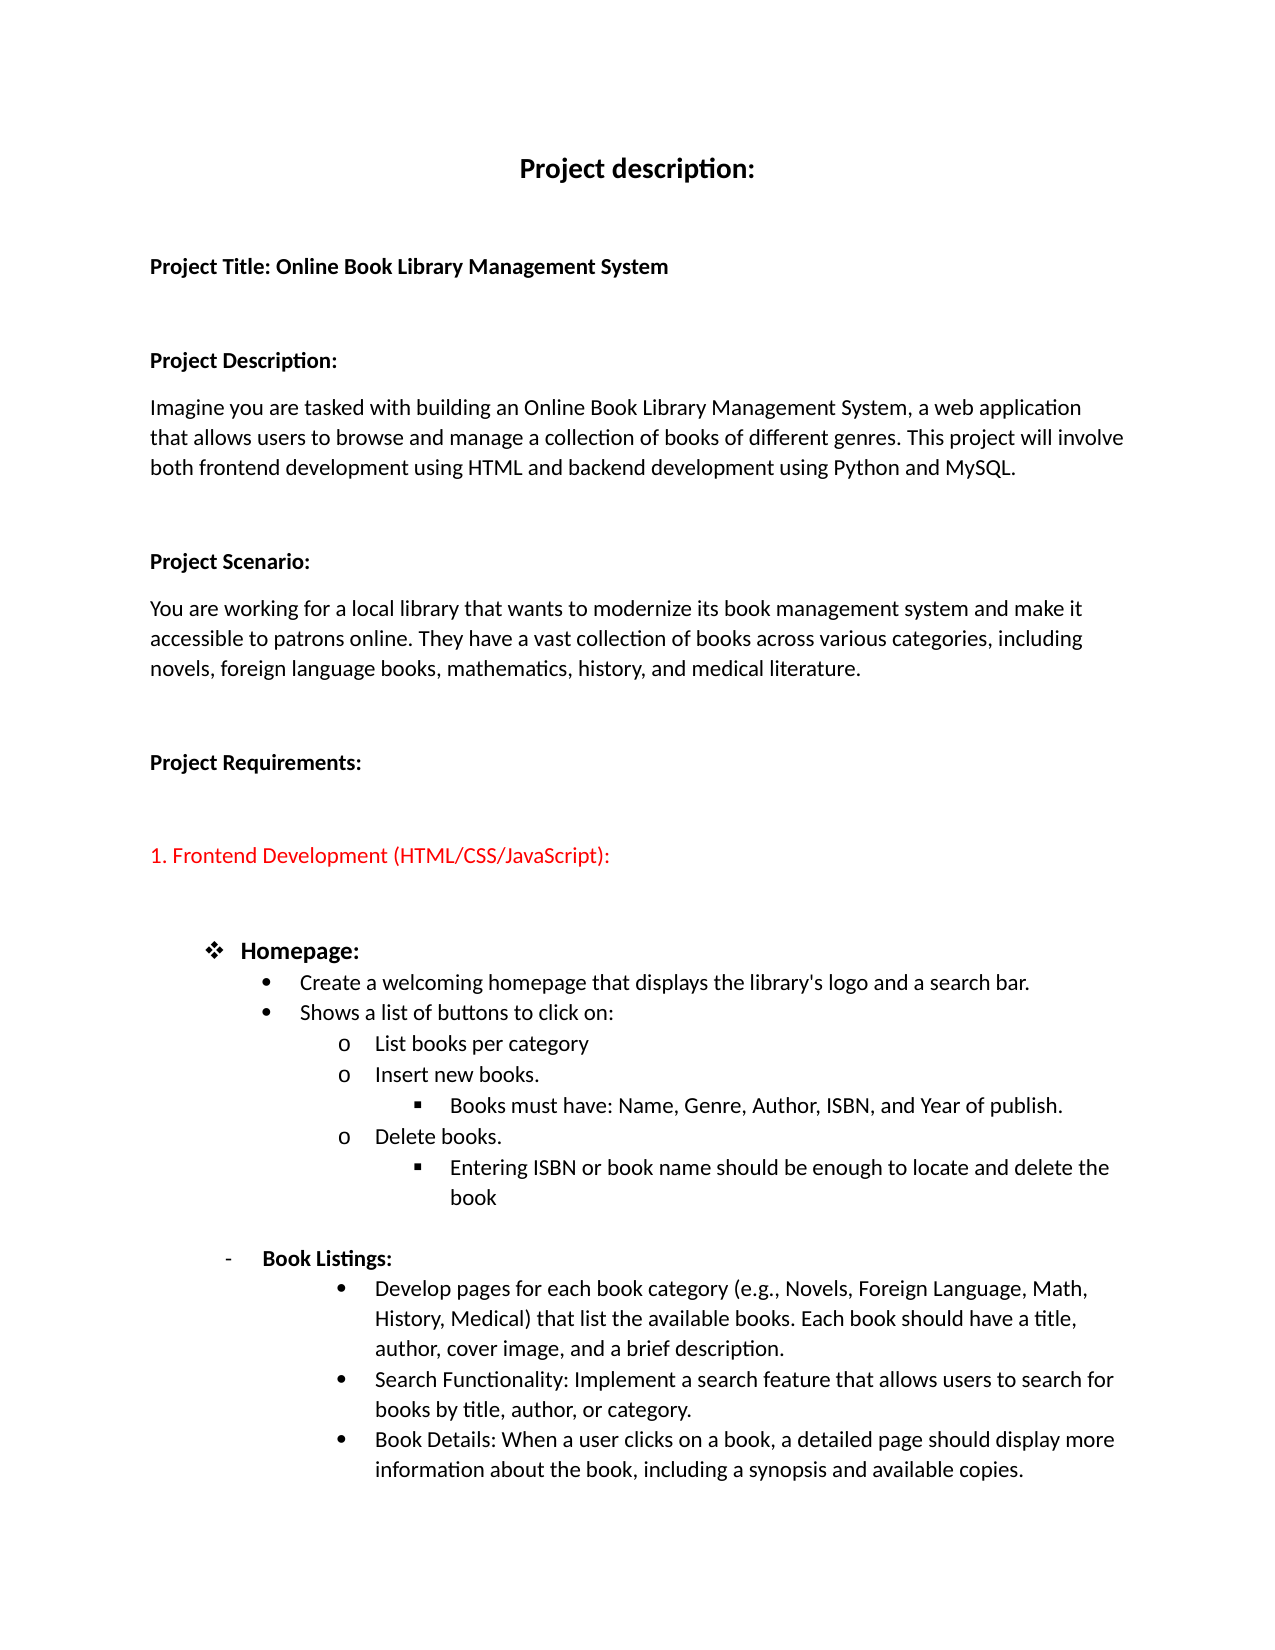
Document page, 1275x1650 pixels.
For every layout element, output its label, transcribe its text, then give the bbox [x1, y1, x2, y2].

text 1. Frontend Development (HTML/CSS/JavaScript): [150, 842, 1125, 869]
text Imagine you are tasked with building an Online Book Library Management System, a web application that allows users to browse and manage a collection of books of different genres. This project will involve both frontend development using HTML and backend development using Python and MySQL. [150, 393, 1125, 481]
text Project Description: [150, 346, 1125, 374]
list Create a welcoming homepage that displays the library's logo and a search bar. [262, 968, 1125, 996]
list Insert new books. [337, 1060, 1125, 1089]
list Develop pages for each book category (e.g., Novels, Foreign Language, Math, History, Medical) that list the available books. Each book should have a title, author, cover image, and a brief description. [337, 1274, 1125, 1362]
list Search Functionality: Implement a search feature that allows users to search for books by title, author, or category. [337, 1365, 1125, 1423]
text Project Title: Online Book Library Management System [150, 252, 1125, 280]
list List books per category [337, 1029, 1125, 1058]
list Entering ISBN or book name should be enough to locate and delete the book [412, 1153, 1125, 1211]
list Homepage: [203, 935, 1125, 966]
text You are working for a local library that wants to modernize its book management system and make it accessible to patrons online. They have a vast collection of books across various categories, including novels, foreign language books, mathematics, history, and medical literature. [150, 594, 1125, 682]
text Project description: [150, 150, 1125, 186]
list Shows a list of buttons to click on: [262, 998, 1125, 1026]
text Project Scenario: [150, 547, 1125, 575]
list Delete books. [337, 1122, 1125, 1151]
list Book Details: When a user clicks on a book, a detailed page should display more information about the book, including a synopsis and available copies. [337, 1425, 1125, 1483]
text Project Requirements: [150, 748, 1125, 776]
list Books must have: Name, Genre, Author, ISBN, and Year of publish. [412, 1092, 1125, 1119]
list Book Listings: [225, 1244, 1125, 1272]
